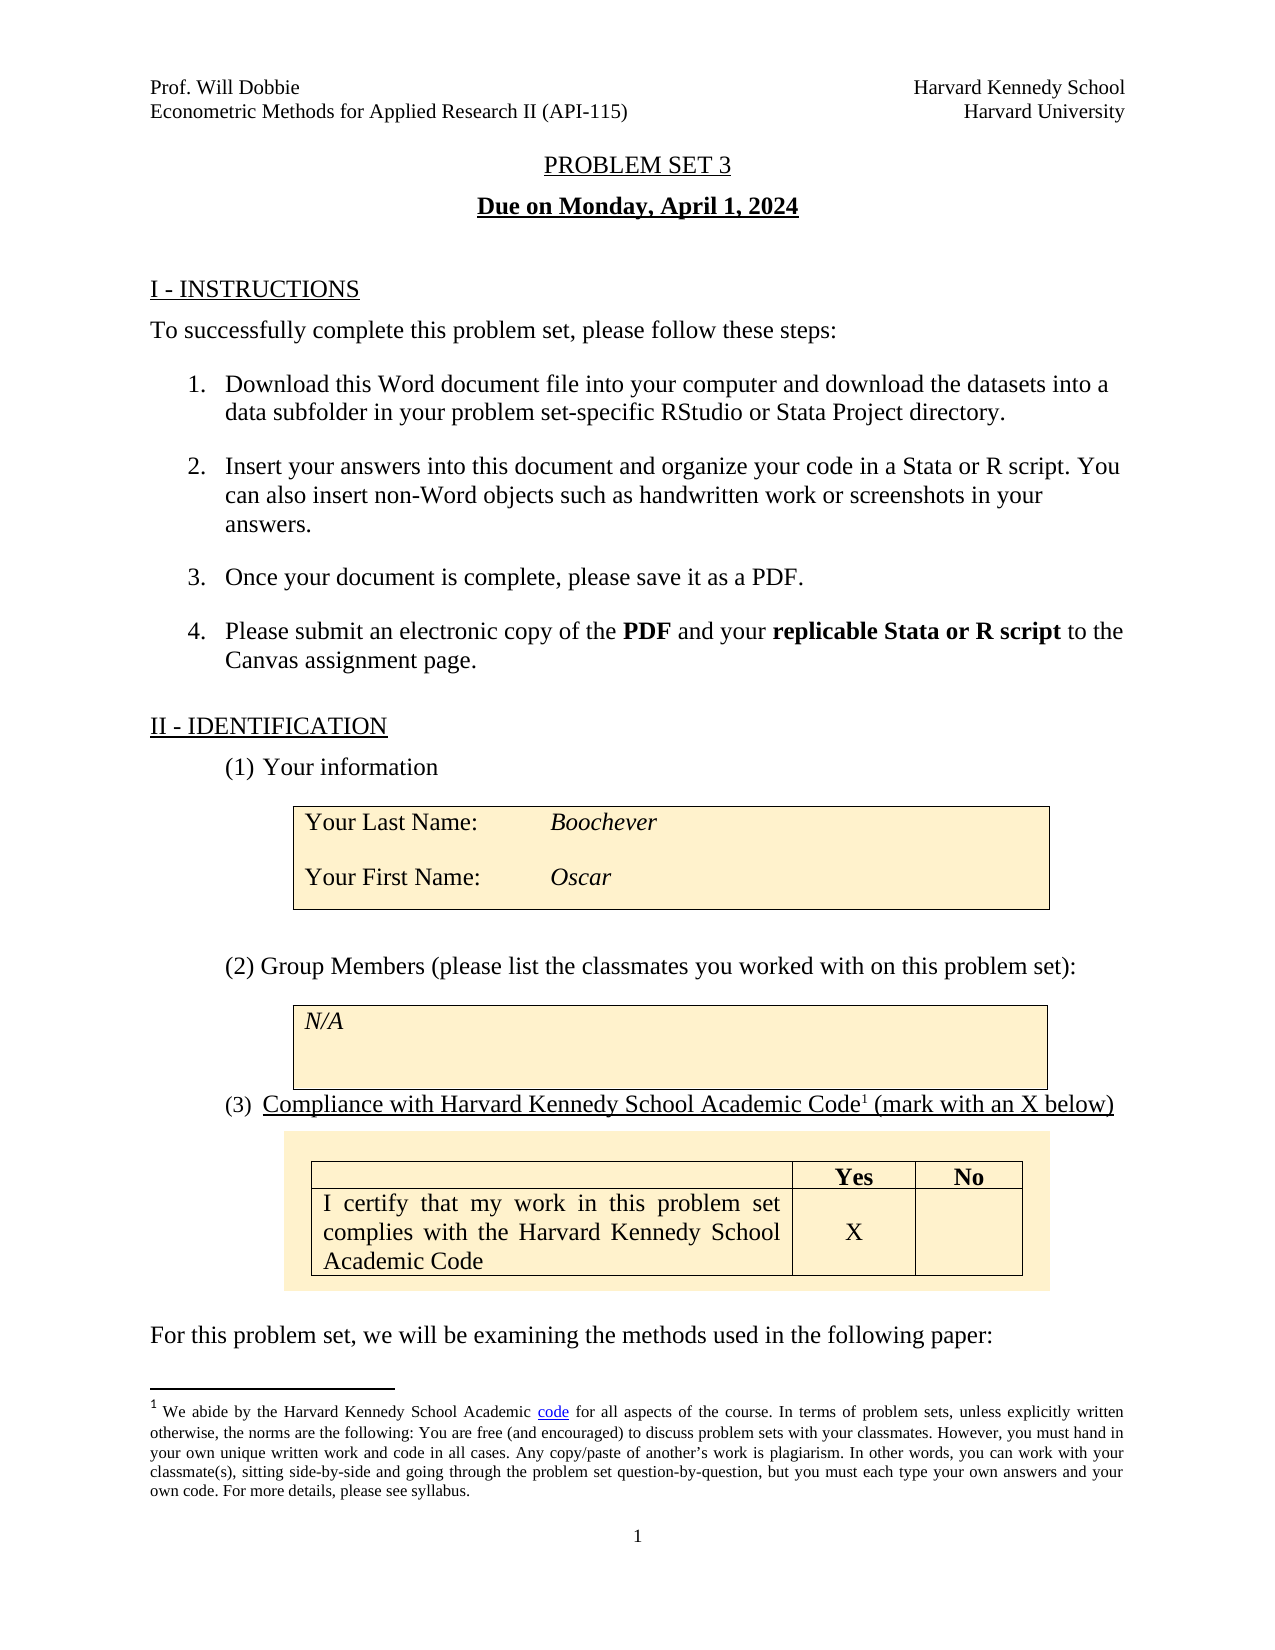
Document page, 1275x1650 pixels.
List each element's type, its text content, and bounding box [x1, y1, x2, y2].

text II - IDENTIFICATION [150, 711, 1125, 740]
table_header Your Last Name: [294, 807, 539, 862]
title Due on Monday, April 1, 2024 [150, 191, 1125, 220]
table_cell Your First Name: [294, 862, 539, 909]
list Download this Word document file into your computer and download the datasets into a data subfolder in your problem set-specific RStudio or Stata Project directory. [187, 369, 1125, 426]
title PROBLEM SET 3 [150, 150, 1125, 179]
title To successfully complete this problem set, please follow these steps: [150, 315, 1125, 344]
table_header N/A [294, 1006, 1047, 1088]
list Your information [225, 752, 1125, 781]
title (2) Group Members (please list the classmates you worked with on this problem set): [225, 951, 1125, 980]
list Please submit an electronic copy of the PDF and your replicable Stata or R script to the Canvas assignment page. [187, 616, 1125, 674]
text For this problem set, we will be examining the methods used in the following paper: [150, 1291, 1125, 1348]
list Insert your answers into this document and organize your code in a Stata or R script. You can also insert non-Word objects such as handwritten work or screenshots in your answers. [187, 451, 1125, 537]
title I - INSTRUCTIONS [150, 274, 1125, 302]
table_header Boochever [539, 807, 1049, 862]
list Compliance with Harvard Kennedy School Academic Code (mark with an X below) [225, 1089, 1125, 1118]
table_cell Oscar [539, 862, 1049, 909]
list Once your document is complete, please save it as a PDF. [187, 562, 1125, 591]
table_header [284, 1131, 1050, 1291]
